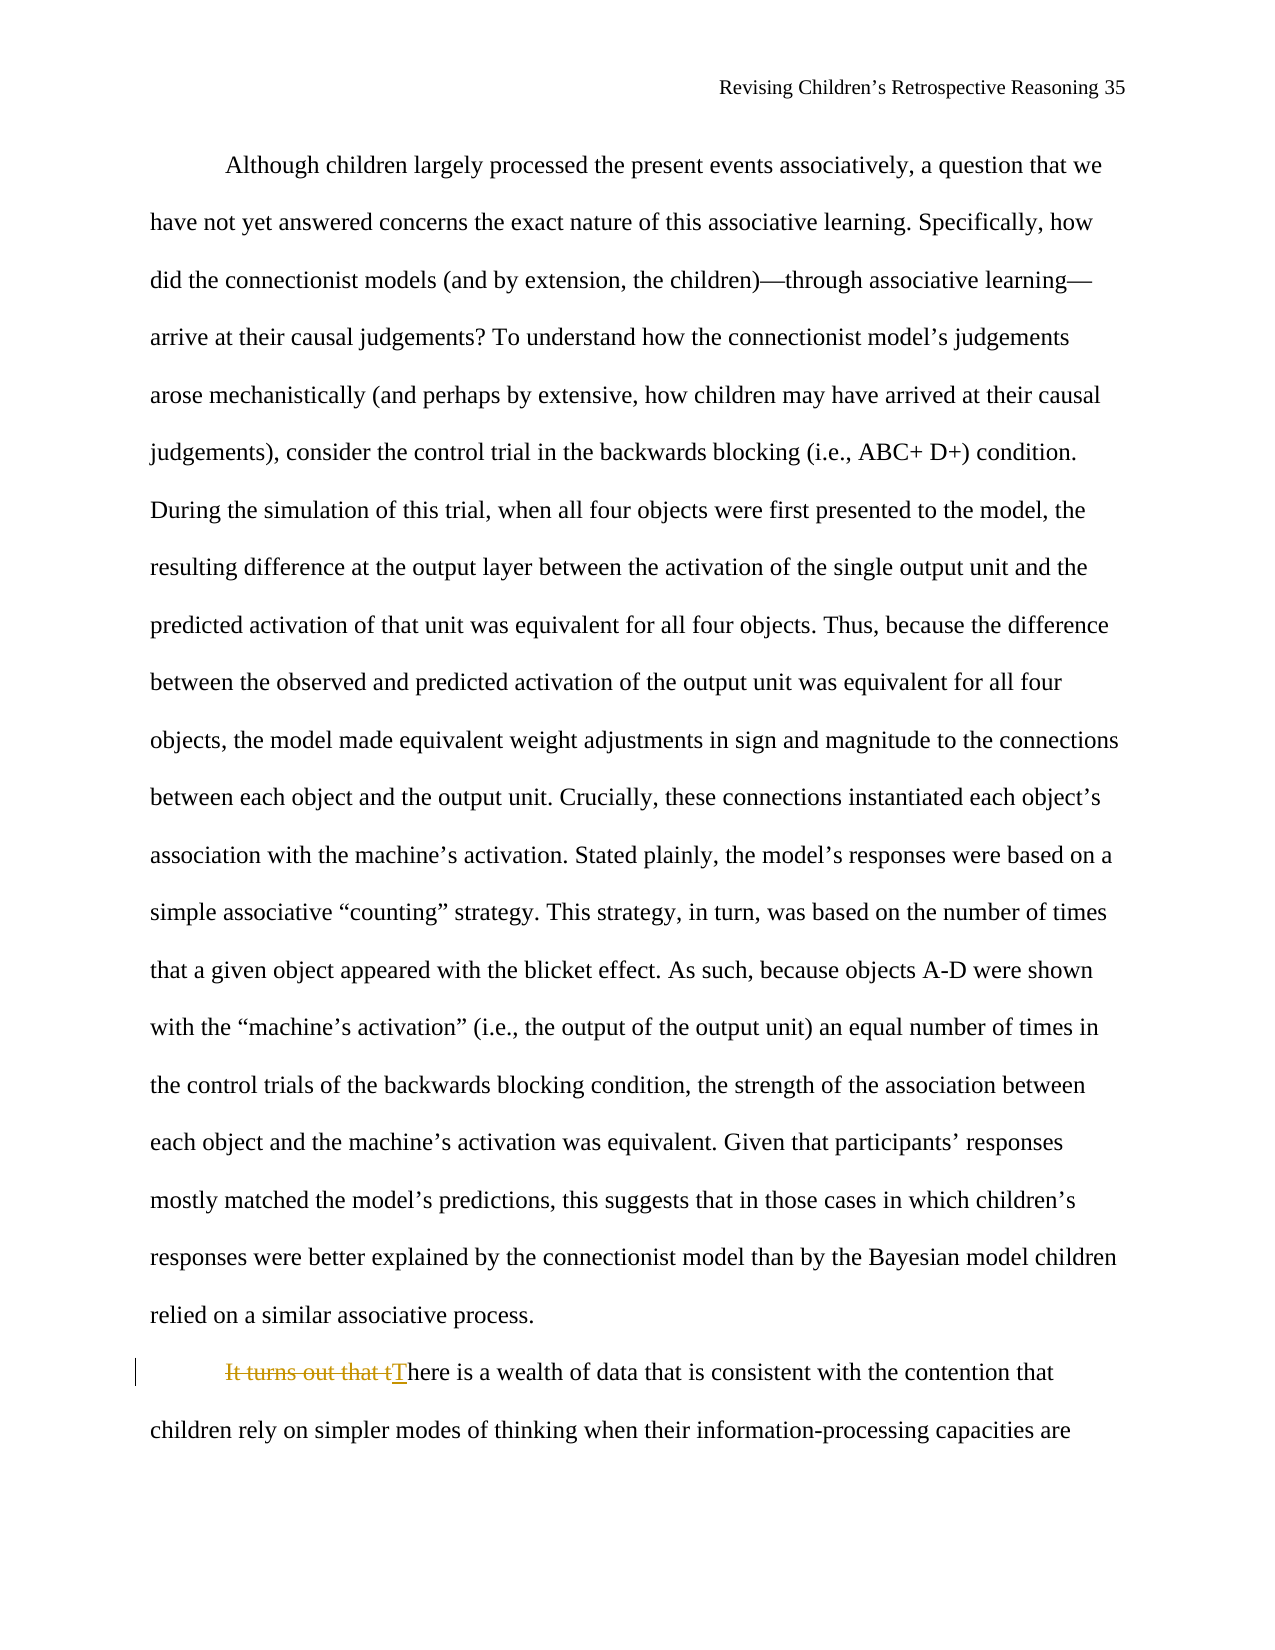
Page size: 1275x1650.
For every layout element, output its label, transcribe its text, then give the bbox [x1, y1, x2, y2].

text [150, 1357, 1125, 1444]
text Although children largely processed the present events associatively, a question that we have not yet answered concerns the exact nature of this associative learning. Specifically, how did the connectionist models (and by extension, the children)—through associative learning—arrive at their causal judgements? To understand how the connectionist model’s judgements arose mechanistically (and perhaps by extensive, how children may have arrived at their causal judgements), consider the control trial in the backwards blocking (i.e., ABC+ D+) condition. During the simulation of this trial, when all four objects were first presented to the model, the resulting difference at the output layer between the activation of the single output unit and the predicted activation of that unit was equivalent for all four objects. Thus, because the difference between the observed and predicted activation of the output unit was equivalent for all four objects, the model made equivalent weight adjustments in sign and magnitude to the connections between each object and the output unit. Crucially, these connections instantiated each object’s association with the machine’s activation. Stated plainly, the model’s responses were based on a simple associative “counting” strategy. This strategy, in turn, was based on the number of times that a given object appeared with the blicket effect. As such, because objects A-D were shown with the “machine’s activation” (i.e., the output of the output unit) an equal number of times in the control trials of the backwards blocking condition, the strength of the association between each object and the machine’s activation was equivalent. Given that participants’ responses mostly matched the model’s predictions, this suggests that in those cases in which children’s responses were better explained by the connectionist model than by the Bayesian model children relied on a similar associative process. [150, 150, 1125, 1329]
